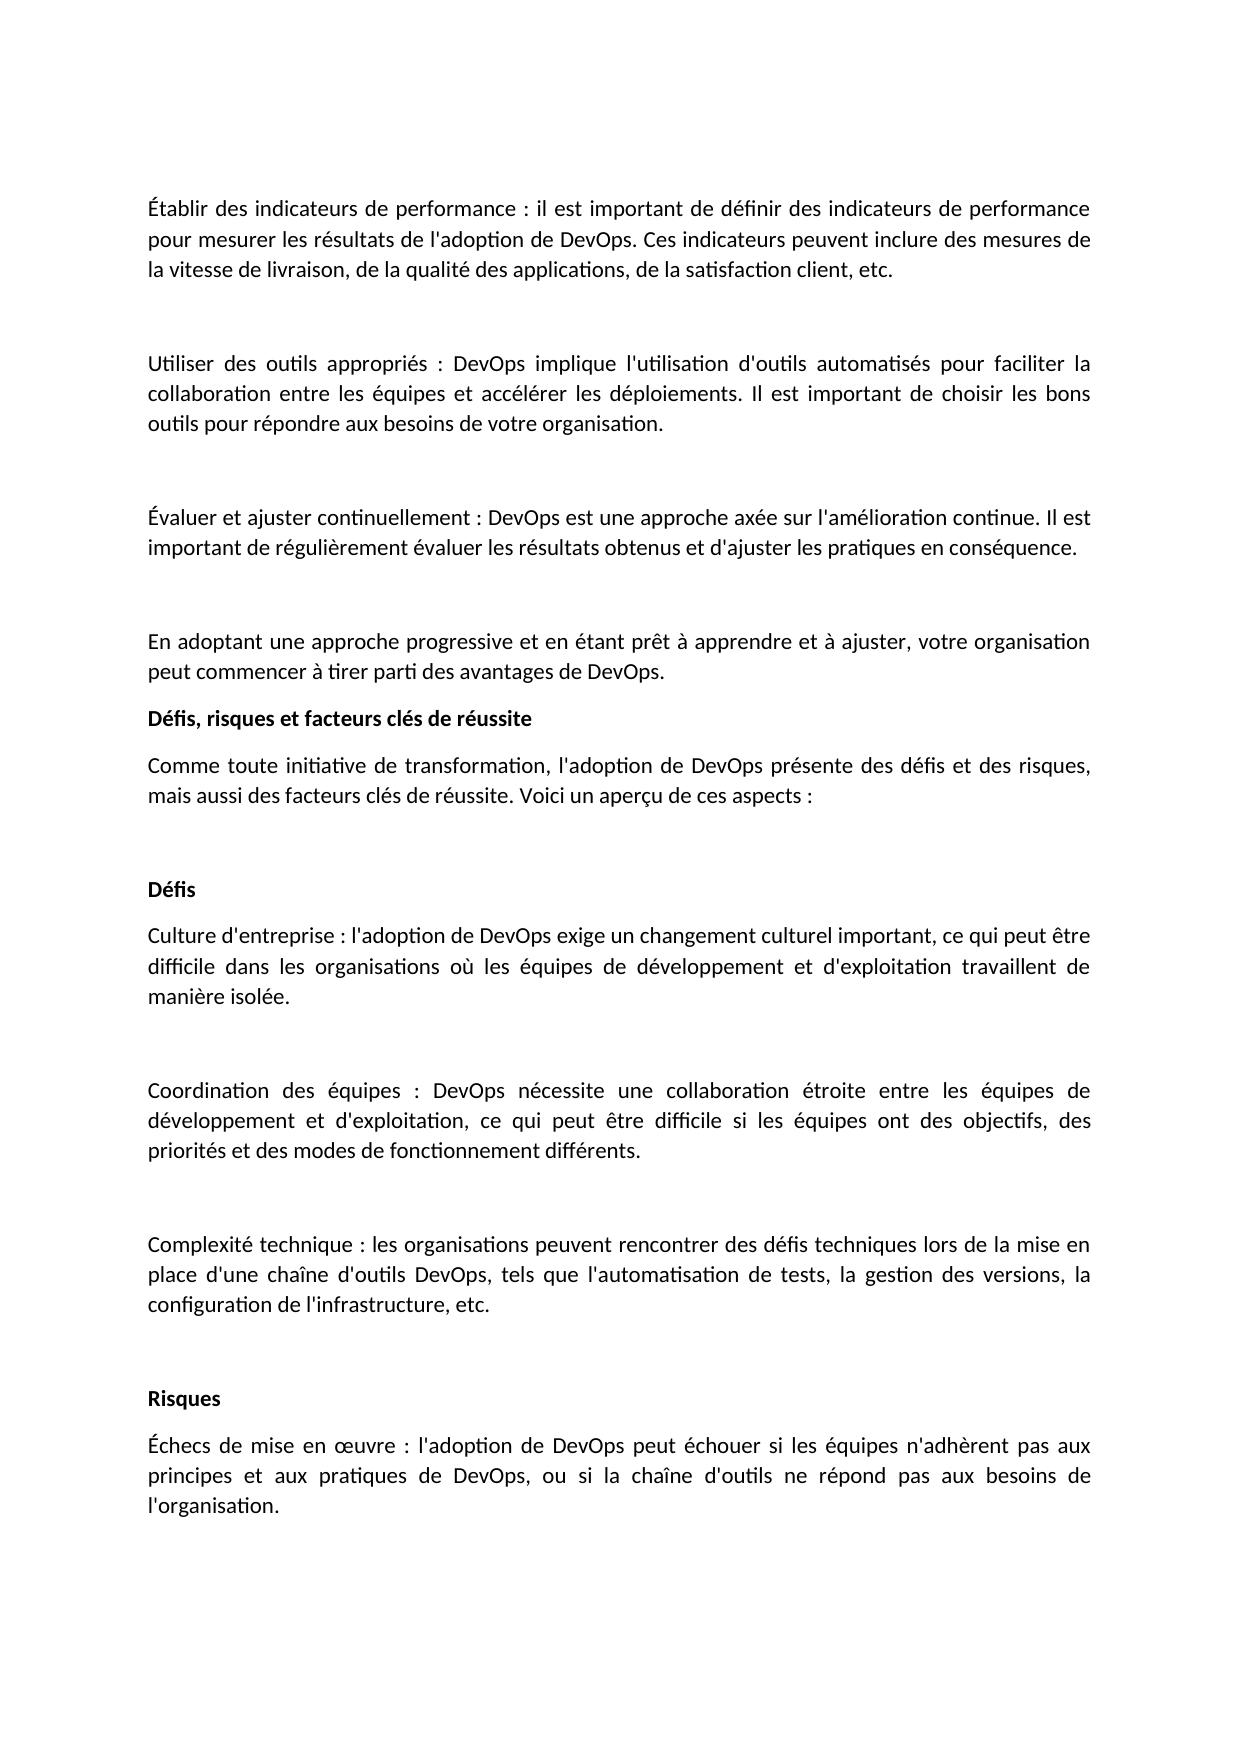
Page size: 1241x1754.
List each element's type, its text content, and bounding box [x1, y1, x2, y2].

text En adoptant une approche progressive et en étant prêt à apprendre et à ajuster, votre organisation peut commencer à tirer parti des avantages de DevOps. [148, 627, 1093, 685]
text Défis [148, 875, 1093, 903]
text Risques [148, 1384, 1093, 1412]
text Échecs de mise en œuvre : l'adoption de DevOps peut échouer si les équipes n'adhèrent pas aux principes et aux pratiques de DevOps, ou si la chaîne d'outils ne répond pas aux besoins de l'organisation. [148, 1431, 1093, 1519]
text Coordination des équipes : DevOps nécessite une collaboration étroite entre les équipes de développement et d'exploitation, ce qui peut être difficile si les équipes ont des objectifs, des priorités et des modes de fonctionnement différents. [148, 1076, 1093, 1164]
text Établir des indicateurs de performance : il est important de définir des indicateurs de performance pour mesurer les résultats de l'adoption de DevOps. Ces indicateurs peuvent inclure des mesures de la vitesse de livraison, de la qualité des applications, de la satisfaction client, etc. [148, 194, 1093, 283]
text Culture d'entreprise : l'adoption de DevOps exige un changement culturel important, ce qui peut être difficile dans les organisations où les équipes de développement et d'exploitation travaillent de manière isolée. [148, 922, 1093, 1010]
text Complexité technique : les organisations peuvent rencontrer des défis techniques lors de la mise en place d'une chaîne d'outils DevOps, tels que l'automatisation de tests, la gestion des versions, la configuration de l'infrastructure, etc. [148, 1230, 1093, 1318]
text Évaluer et ajuster continuellement : DevOps est une approche axée sur l'amélioration continue. Il est important de régulièrement évaluer les résultats obtenus et d'ajuster les pratiques en conséquence. [148, 503, 1093, 561]
text Utiliser des outils appropriés : DevOps implique l'utilisation d'outils automatisés pour faciliter la collaboration entre les équipes et accélérer les déploiements. Il est important de choisir les bons outils pour répondre aux besoins de votre organisation. [148, 349, 1093, 437]
text Défis, risques et facteurs clés de réussite [148, 704, 1093, 732]
text Comme toute initiative de transformation, l'adoption de DevOps présente des défis et des risques, mais aussi des facteurs clés de réussite. Voici un aperçu de ces aspects : [148, 751, 1093, 809]
